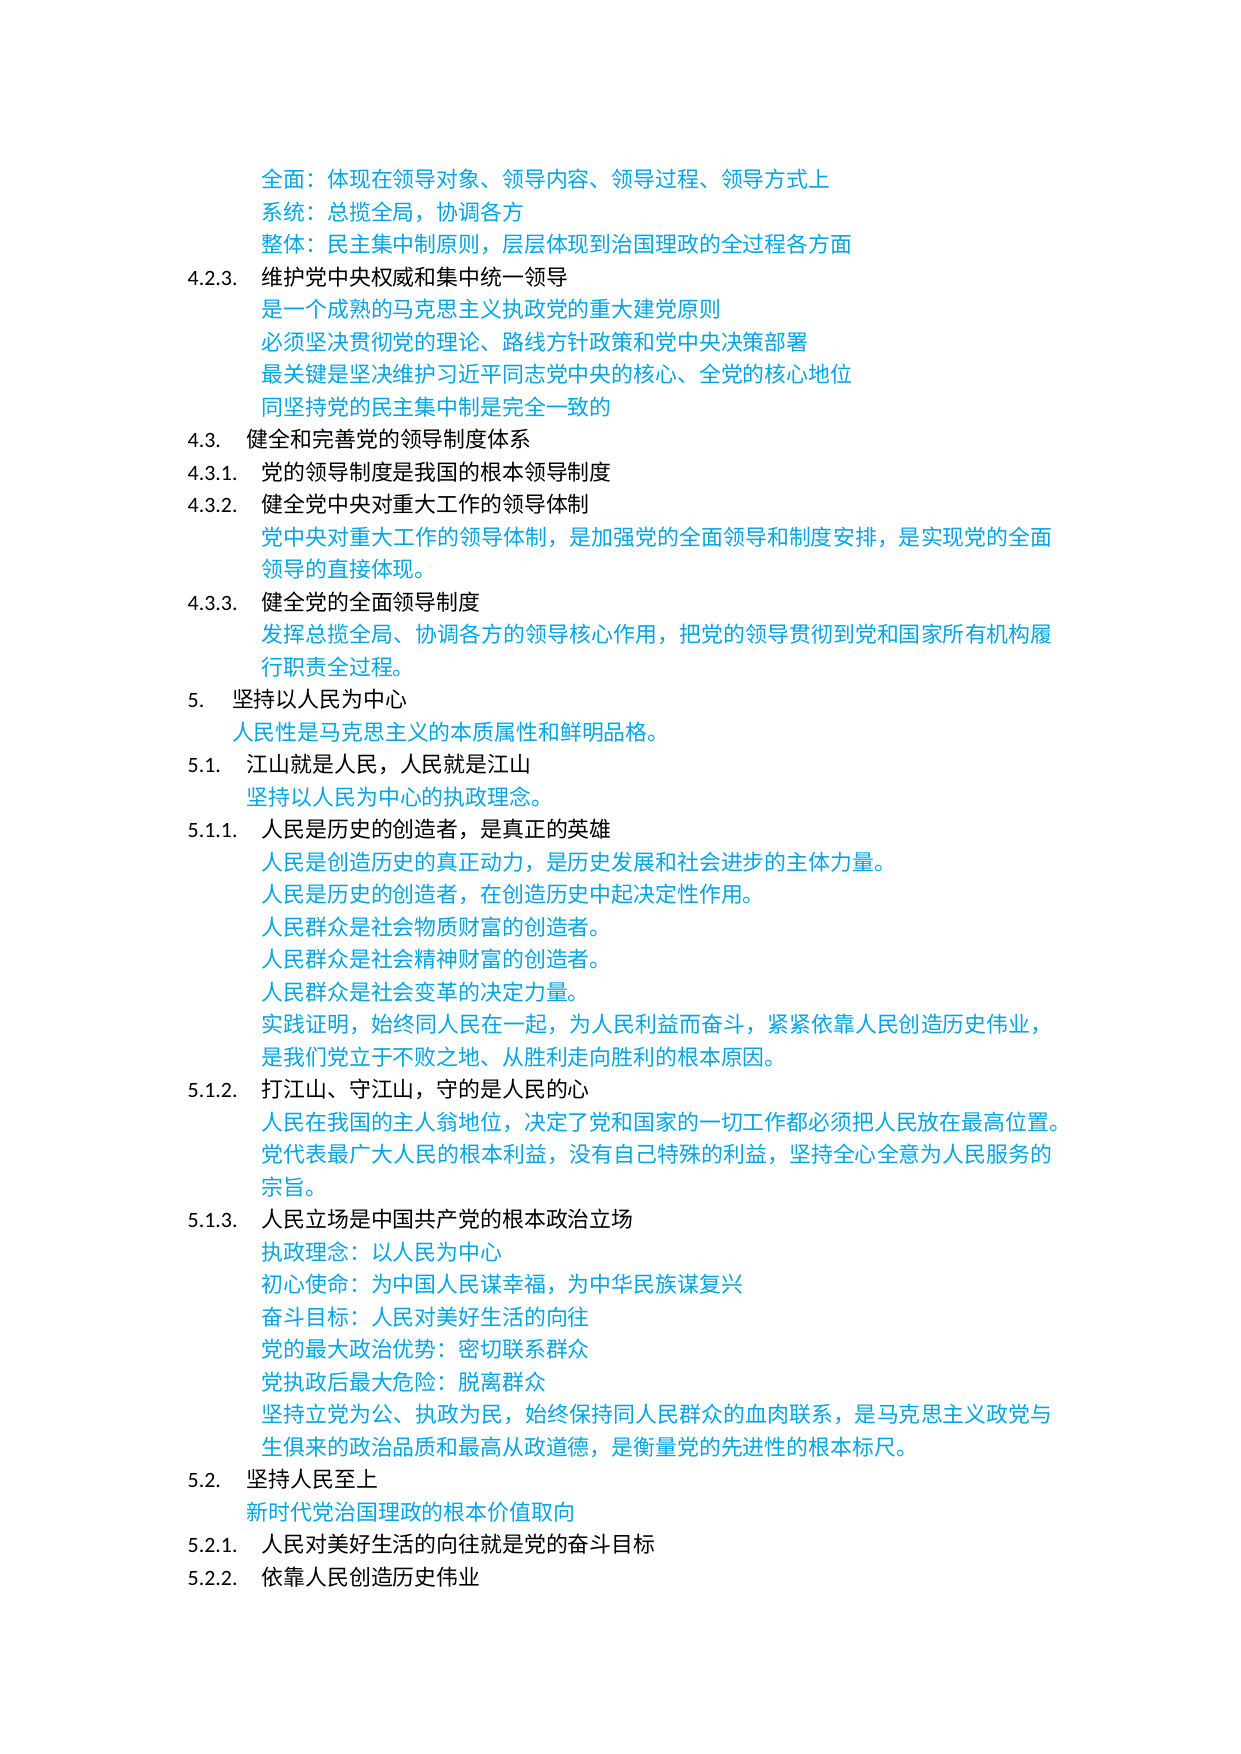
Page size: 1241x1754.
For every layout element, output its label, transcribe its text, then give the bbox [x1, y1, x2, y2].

list 健全党的全面领导制度 [187, 584, 1053, 617]
list 人民是创造历史的真正动力，是历史发展和社会进步的主体力量。 [261, 844, 1053, 877]
list 坚持以人民为中心的执政理念。 [247, 779, 1053, 812]
list 依靠人民创造历史伟业 [187, 1559, 1053, 1592]
list 党执政后最大危险：脱离群众 [261, 1364, 1053, 1397]
list 系统：总揽全局，协调各方 [261, 194, 1053, 227]
list 人民是历史的创造者，是真正的英雄 [187, 812, 1053, 844]
list 人民是历史的创造者，在创造历史中起决定性作用。 [261, 877, 1053, 909]
list 江山就是人民，人民就是江山 [187, 747, 1053, 779]
list 党代表最广大人民的根本利益，没有自己特殊的利益，坚持全心全意为人民服务的宗旨。 [261, 1137, 1053, 1202]
list 实践证明，始终同人民在一起，为人民利益而奋斗，紧紧依靠人民创造历史伟业，是我们党立于不败之地、从胜利走向胜利的根本原因。 [261, 1007, 1053, 1072]
list 人民对美好生活的向往就是党的奋斗目标 [187, 1527, 1053, 1559]
list 坚持以人民为中心 [187, 682, 1053, 714]
list 健全党中央对重大工作的领导体制 [187, 487, 1053, 519]
list 是一个成熟的马克思主义执政党的重大建党原则 [261, 292, 1053, 324]
list 人民立场是中国共产党的根本政治立场 [187, 1202, 1053, 1234]
list 初心使命：为中国人民谋幸福，为中华民族谋复兴 [261, 1267, 1053, 1299]
list 最关键是坚决维护习近平同志党中央的核心、全党的核心地位 [261, 357, 1053, 389]
list 必须坚决贯彻党的理论、路线方针政策和党中央决策部署 [261, 324, 1053, 357]
list 党的最大政治优势：密切联系群众 [261, 1332, 1053, 1364]
list 坚持立党为公、执政为民，始终保持同人民群众的血肉联系，是马克思主义政党与生俱来的政治品质和最高从政道德，是衡量党的先进性的根本标尺。 [261, 1397, 1053, 1462]
list 维护党中央权威和集中统一领导 [187, 259, 1053, 292]
list 奋斗目标：人民对美好生活的向往 [261, 1299, 1053, 1332]
list 党的领导制度是我国的根本领导制度 [187, 454, 1053, 487]
list 执政理念：以人民为中心 [261, 1234, 1053, 1267]
list 人民在我国的主人翁地位，决定了党和国家的一切工作都必须把人民放在最高位置。 [261, 1104, 1053, 1137]
list 坚持人民至上 [187, 1462, 1053, 1494]
list 同坚持党的民主集中制是完全一致的 [261, 389, 1053, 422]
list 人民群众是社会变革的决定力量。 [261, 974, 1053, 1007]
list 党中央对重大工作的领导体制，是加强党的全面领导和制度安排，是实现党的全面领导的直接体现。 [261, 519, 1053, 584]
list 发挥总揽全局、协调各方的领导核心作用，把党的领导贯彻到党和国家所有机构履行职责全过程。 [261, 617, 1053, 682]
list 新时代党治国理政的根本价值取向 [247, 1494, 1053, 1527]
list 人民性是马克思主义的本质属性和鲜明品格。 [232, 714, 1053, 747]
list 健全和完善党的领导制度体系 [187, 422, 1053, 454]
list 人民群众是社会精神财富的创造者。 [261, 942, 1053, 974]
list 全面：体现在领导对象、领导内容、领导过程、领导方式上 [261, 162, 1053, 194]
list 整体：民主集中制原则，层层体现到治国理政的全过程各方面 [261, 227, 1053, 259]
list 人民群众是社会物质财富的创造者。 [261, 909, 1053, 942]
list 打江山、守江山，守的是人民的心 [187, 1072, 1053, 1104]
